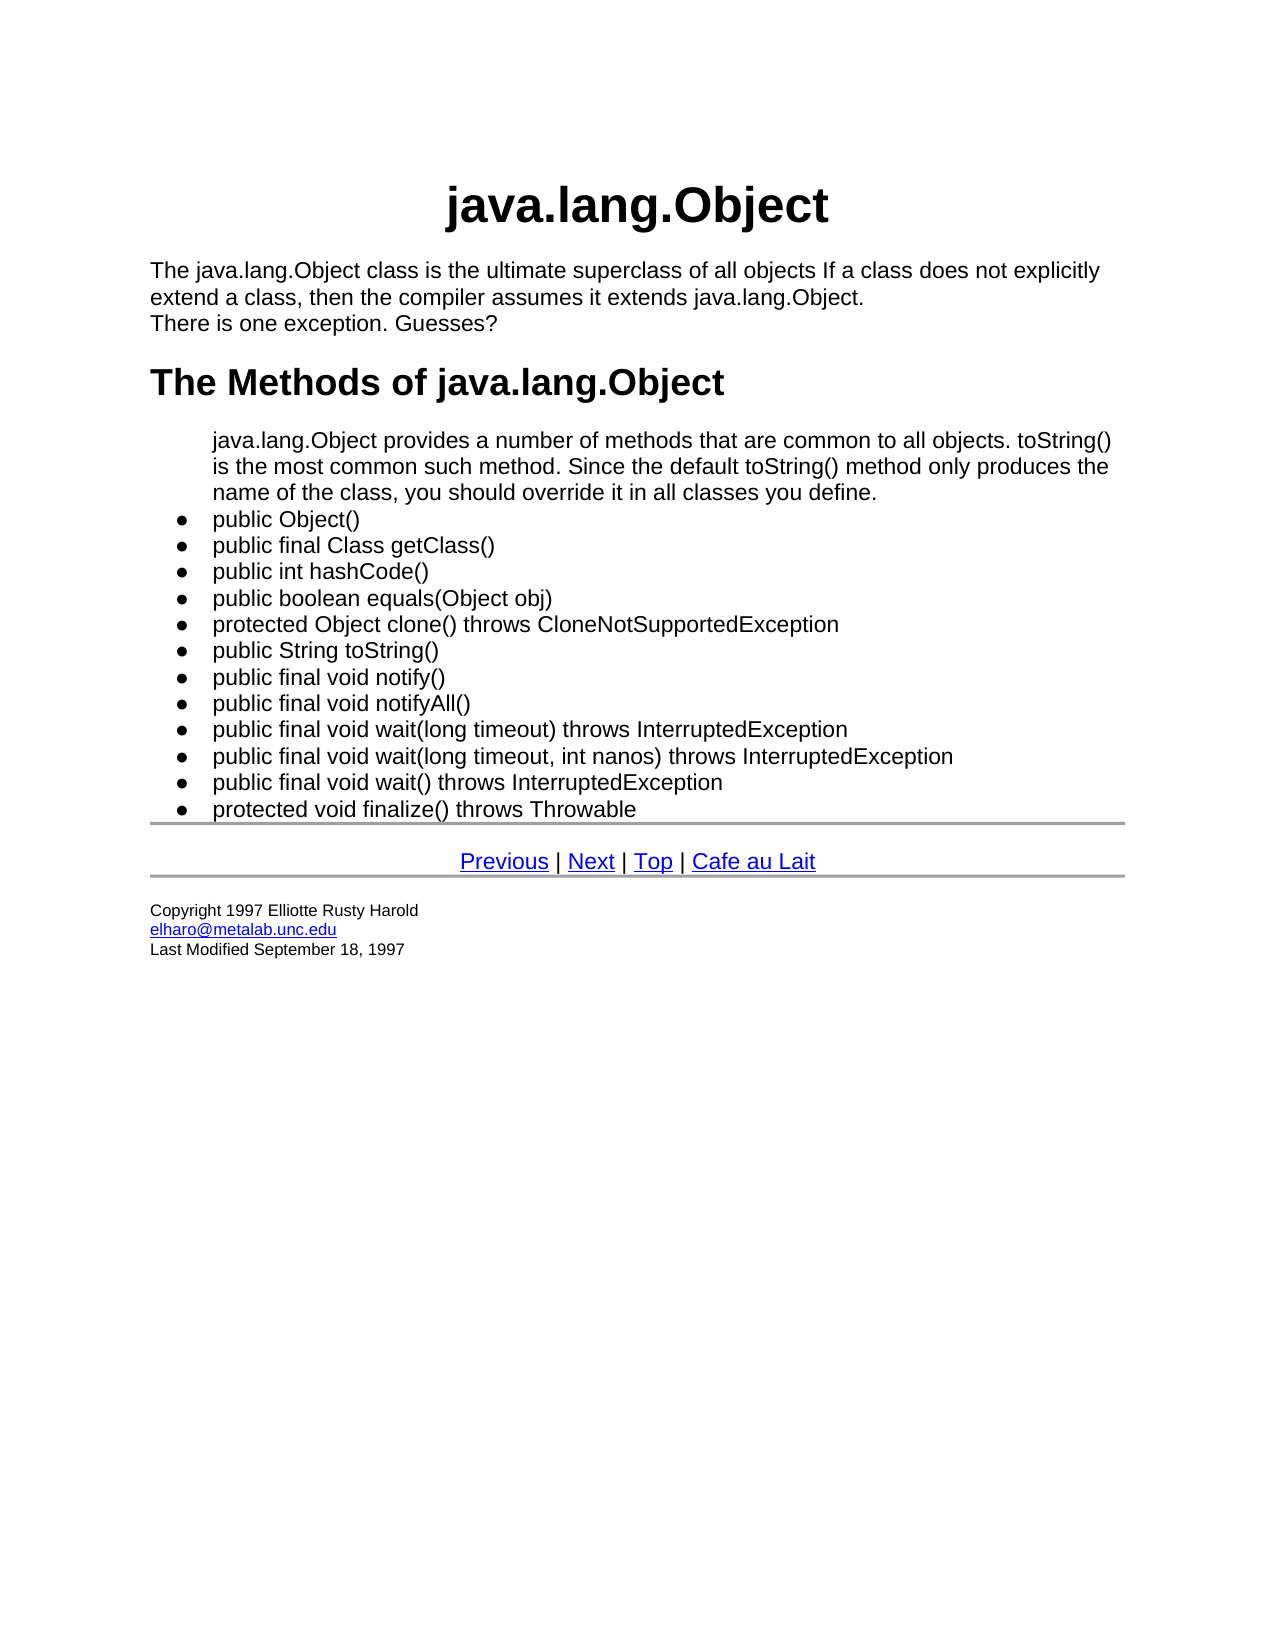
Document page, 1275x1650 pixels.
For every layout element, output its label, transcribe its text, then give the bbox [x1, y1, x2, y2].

subtitle The Methods of java.lang.Object [150, 360, 1125, 403]
list public final void wait(long timeout, int nanos) throws InterruptedException [175, 743, 1125, 769]
list public String toString() [175, 637, 1125, 664]
text Copyright 1997 Elliotte Rusty Harold [150, 878, 1125, 920]
text The java.lang.Object class is the ultimate superclass of all objects If a class does not explicitly extend a class, then the compiler assumes it extends java.lang.Object. [150, 257, 1125, 310]
list public final Class getClass() [175, 532, 1125, 558]
text There is one exception. Guesses? [150, 310, 1125, 337]
list public final void notifyAll() [175, 690, 1125, 716]
list public Object() [175, 506, 1125, 532]
list public final void notify() [175, 664, 1125, 690]
list public int hashCode() [175, 558, 1125, 585]
list public final void wait() throws InterruptedException [175, 769, 1125, 796]
list protected Object clone() throws CloneNotSupportedException [175, 611, 1125, 637]
list public final void wait(long timeout) throws InterruptedException [175, 716, 1125, 743]
text Previous | Next | Top | Cafe au Lait [150, 826, 1125, 874]
list protected void finalize() throws Throwable [175, 796, 1125, 821]
list public boolean equals(Object obj) [175, 585, 1125, 611]
subtitle java.lang.Object [150, 175, 1125, 232]
text java.lang.Object provides a number of methods that are common to all objects. toString() is the most common such method. Since the default toString() method only produces the name of the class, you should override it in all classes you define. [212, 427, 1125, 506]
text elharo@metalab.unc.edu [150, 920, 1125, 939]
text Last Modified September 18, 1997 [150, 939, 1125, 958]
